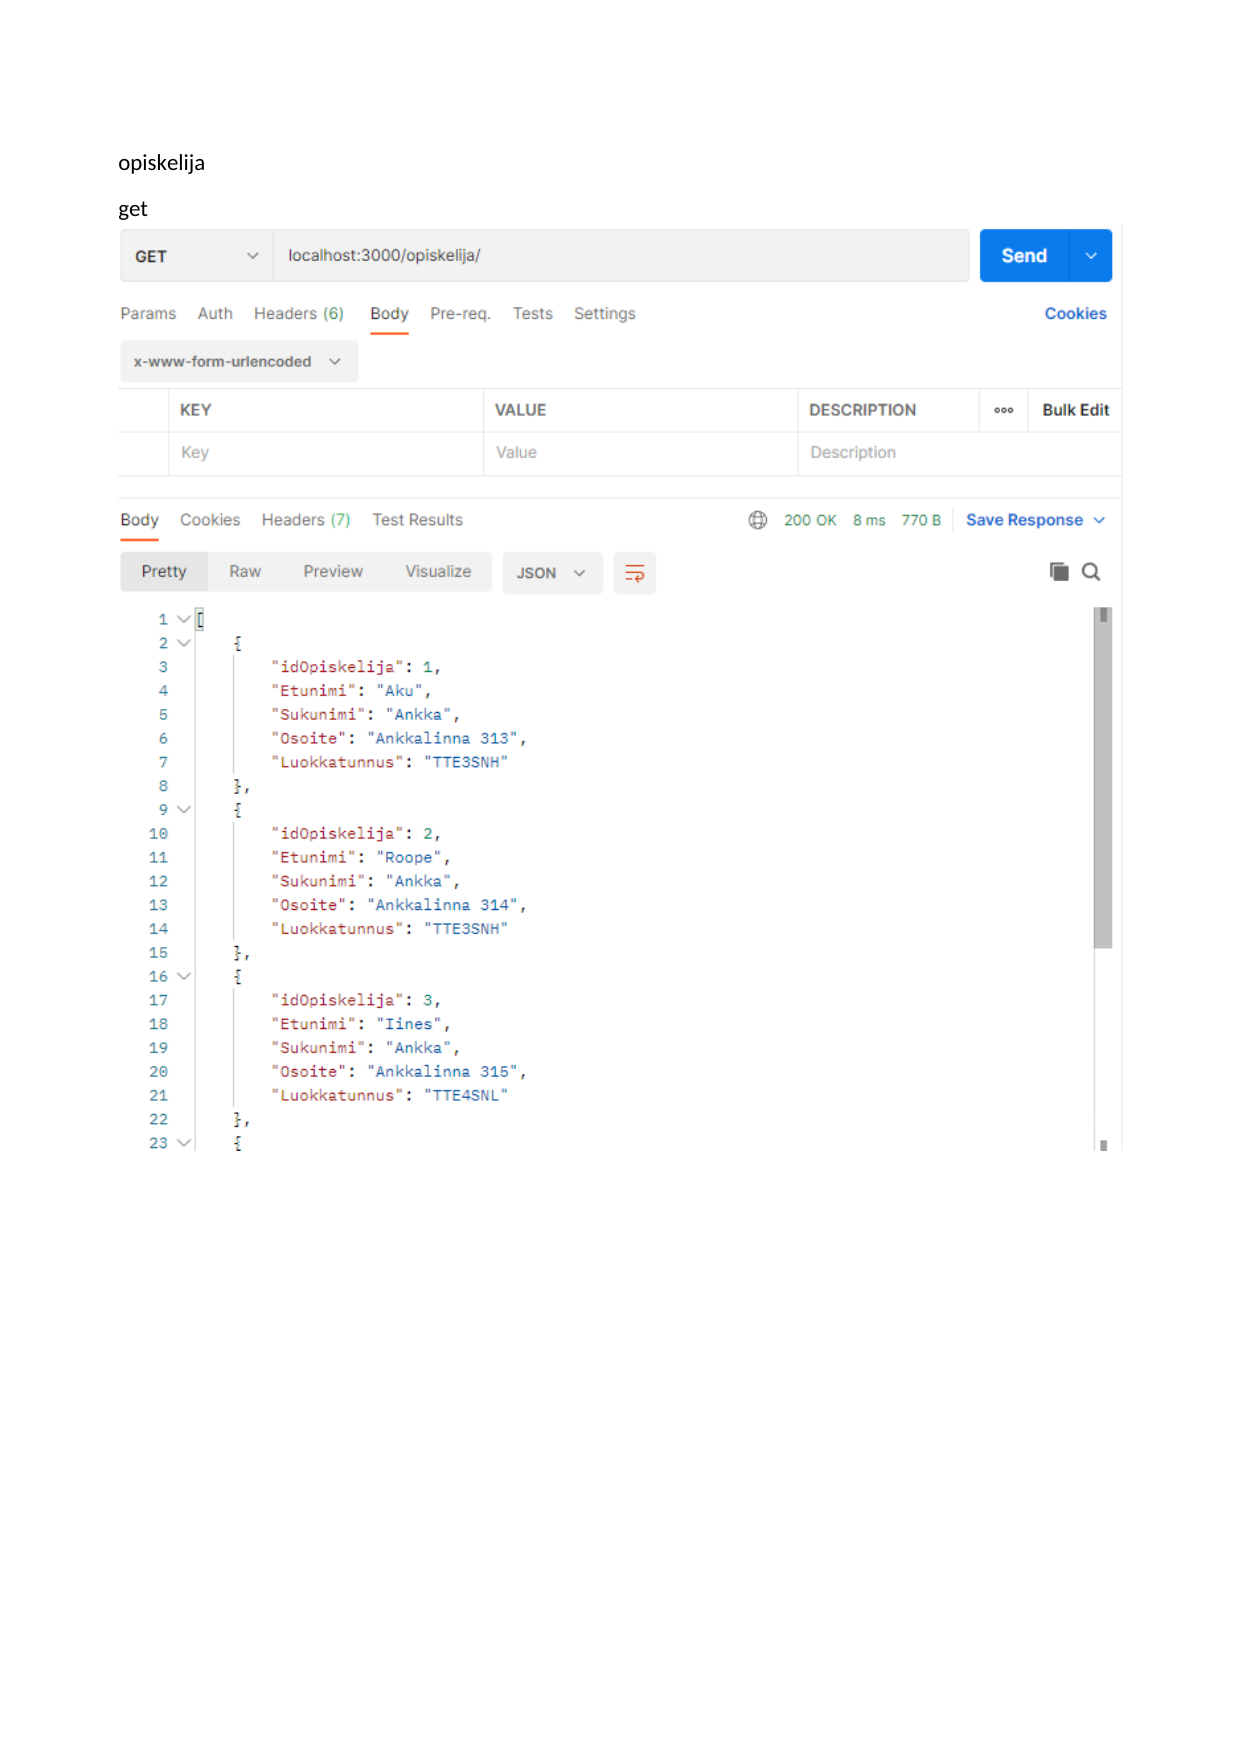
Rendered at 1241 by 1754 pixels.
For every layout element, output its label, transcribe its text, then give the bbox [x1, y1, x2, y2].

picture [118, 224, 1123, 1151]
text opiskelija [118, 148, 1122, 176]
text get [118, 194, 1122, 224]
